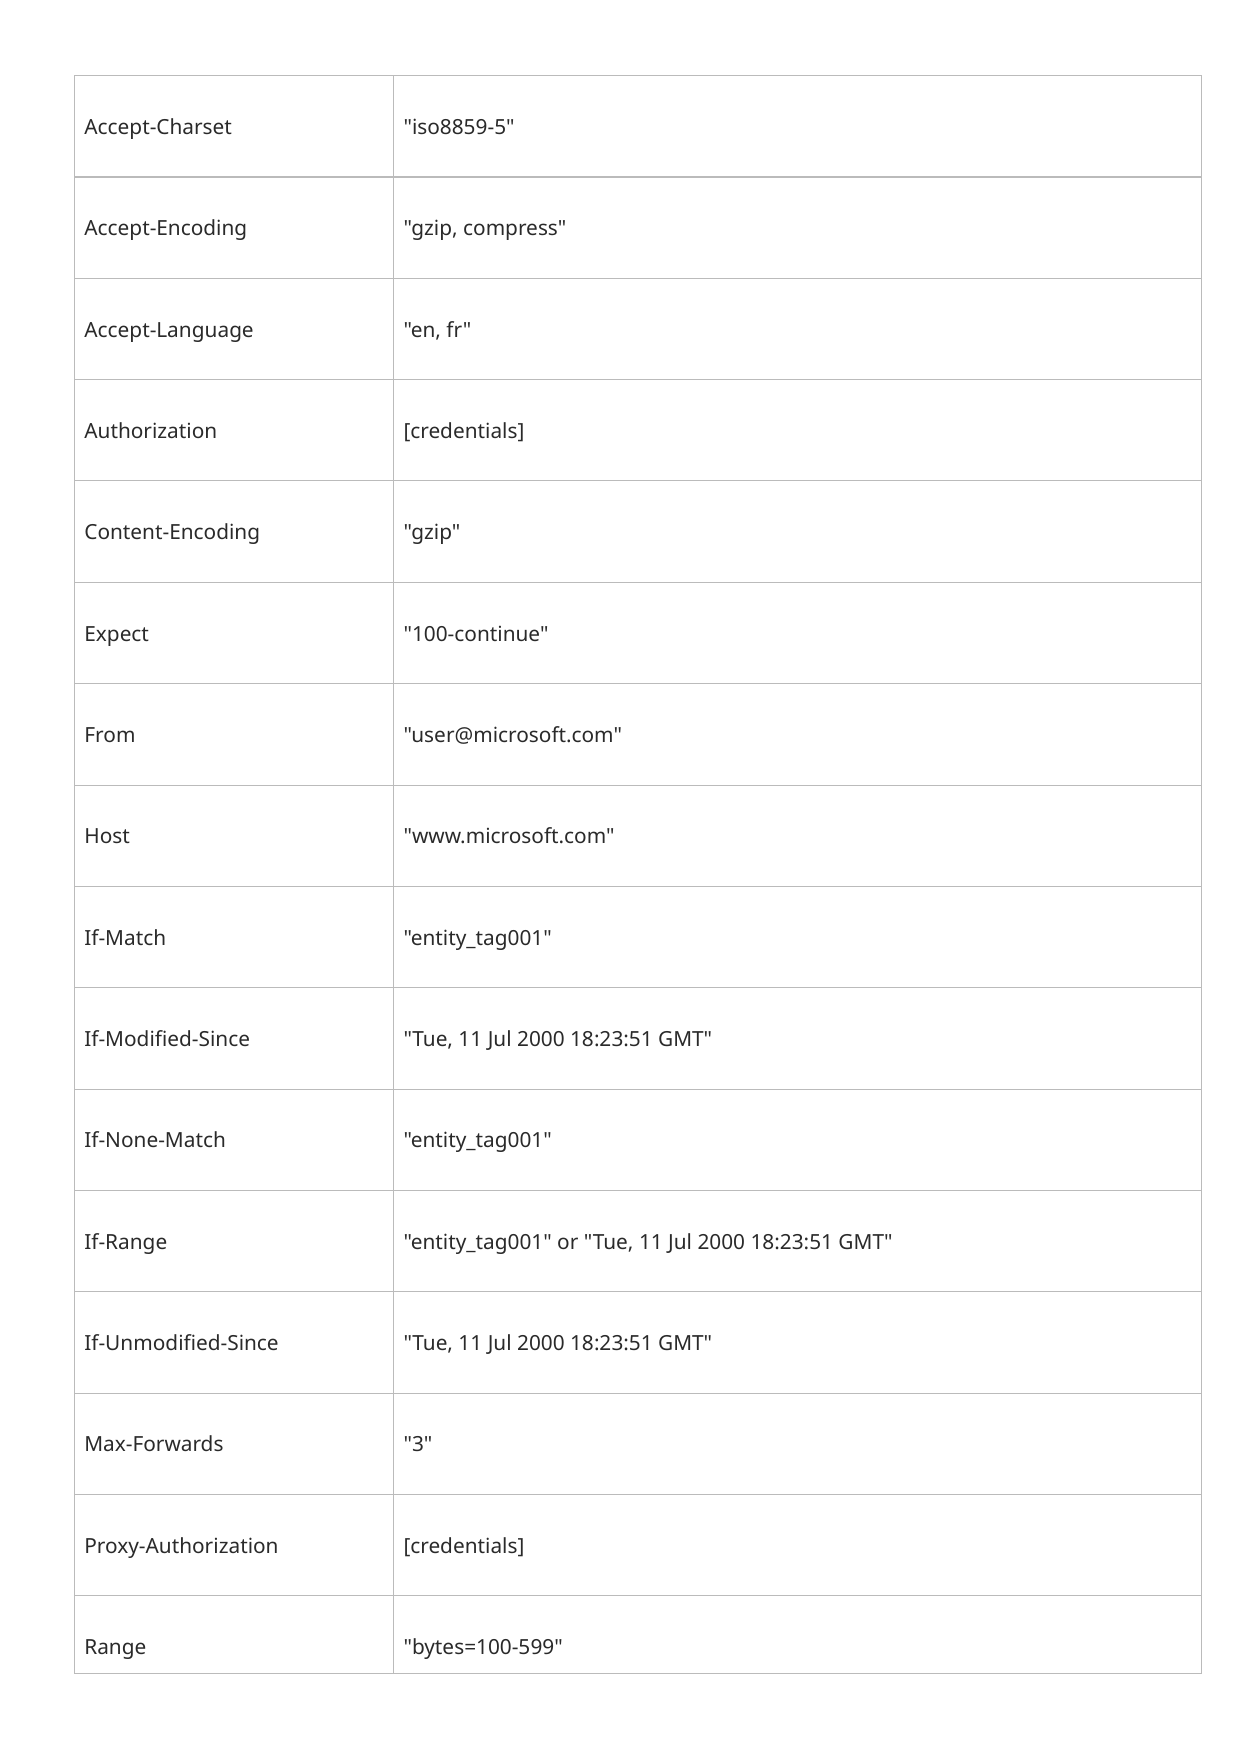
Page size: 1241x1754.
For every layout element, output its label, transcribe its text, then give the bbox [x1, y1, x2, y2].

table_cell If-Modified-Since [75, 988, 393, 1088]
table_cell "100-continue" [394, 583, 1201, 683]
table_cell Host [75, 786, 393, 886]
table_cell Max-Forwards [75, 1394, 393, 1494]
table_cell Authorization [75, 380, 393, 480]
table_cell "gzip" [394, 481, 1201, 582]
table_cell Proxy-Authorization [75, 1495, 393, 1595]
table_cell Accept-Charset [75, 76, 393, 176]
table_cell [credentials] [394, 380, 1201, 480]
table_cell Accept-Encoding [75, 178, 393, 278]
table_cell If-Match [75, 887, 393, 987]
table_cell From [75, 684, 393, 784]
table_cell "Tue, 11 Jul 2000 18:23:51 GMT" [394, 988, 1201, 1088]
table_cell "en, fr" [394, 279, 1201, 379]
table_cell "entity_tag001" [394, 887, 1201, 987]
table_cell "entity_tag001" [394, 1090, 1201, 1190]
table_cell "gzip, compress" [394, 178, 1201, 278]
table_cell If-None-Match [75, 1090, 393, 1190]
table_cell Content-Encoding [75, 481, 393, 582]
table_cell If-Unmodified-Since [75, 1292, 393, 1393]
table_cell "entity_tag001" or "Tue, 11 Jul 2000 18:23:51 GMT" [394, 1191, 1201, 1291]
table_cell "www.microsoft.com" [394, 786, 1201, 886]
table_cell If-Range [75, 1191, 393, 1291]
table_cell Range [75, 1596, 393, 1673]
table_cell "Tue, 11 Jul 2000 18:23:51 GMT" [394, 1292, 1201, 1393]
table_cell [credentials] [394, 1495, 1201, 1595]
table_cell "bytes=100-599" [394, 1596, 1201, 1673]
table_cell "user@microsoft.com" [394, 684, 1201, 784]
table_cell Expect [75, 583, 393, 683]
table_cell "3" [394, 1394, 1201, 1494]
table_cell Accept-Language [75, 279, 393, 379]
table_cell "iso8859-5" [394, 76, 1201, 176]
